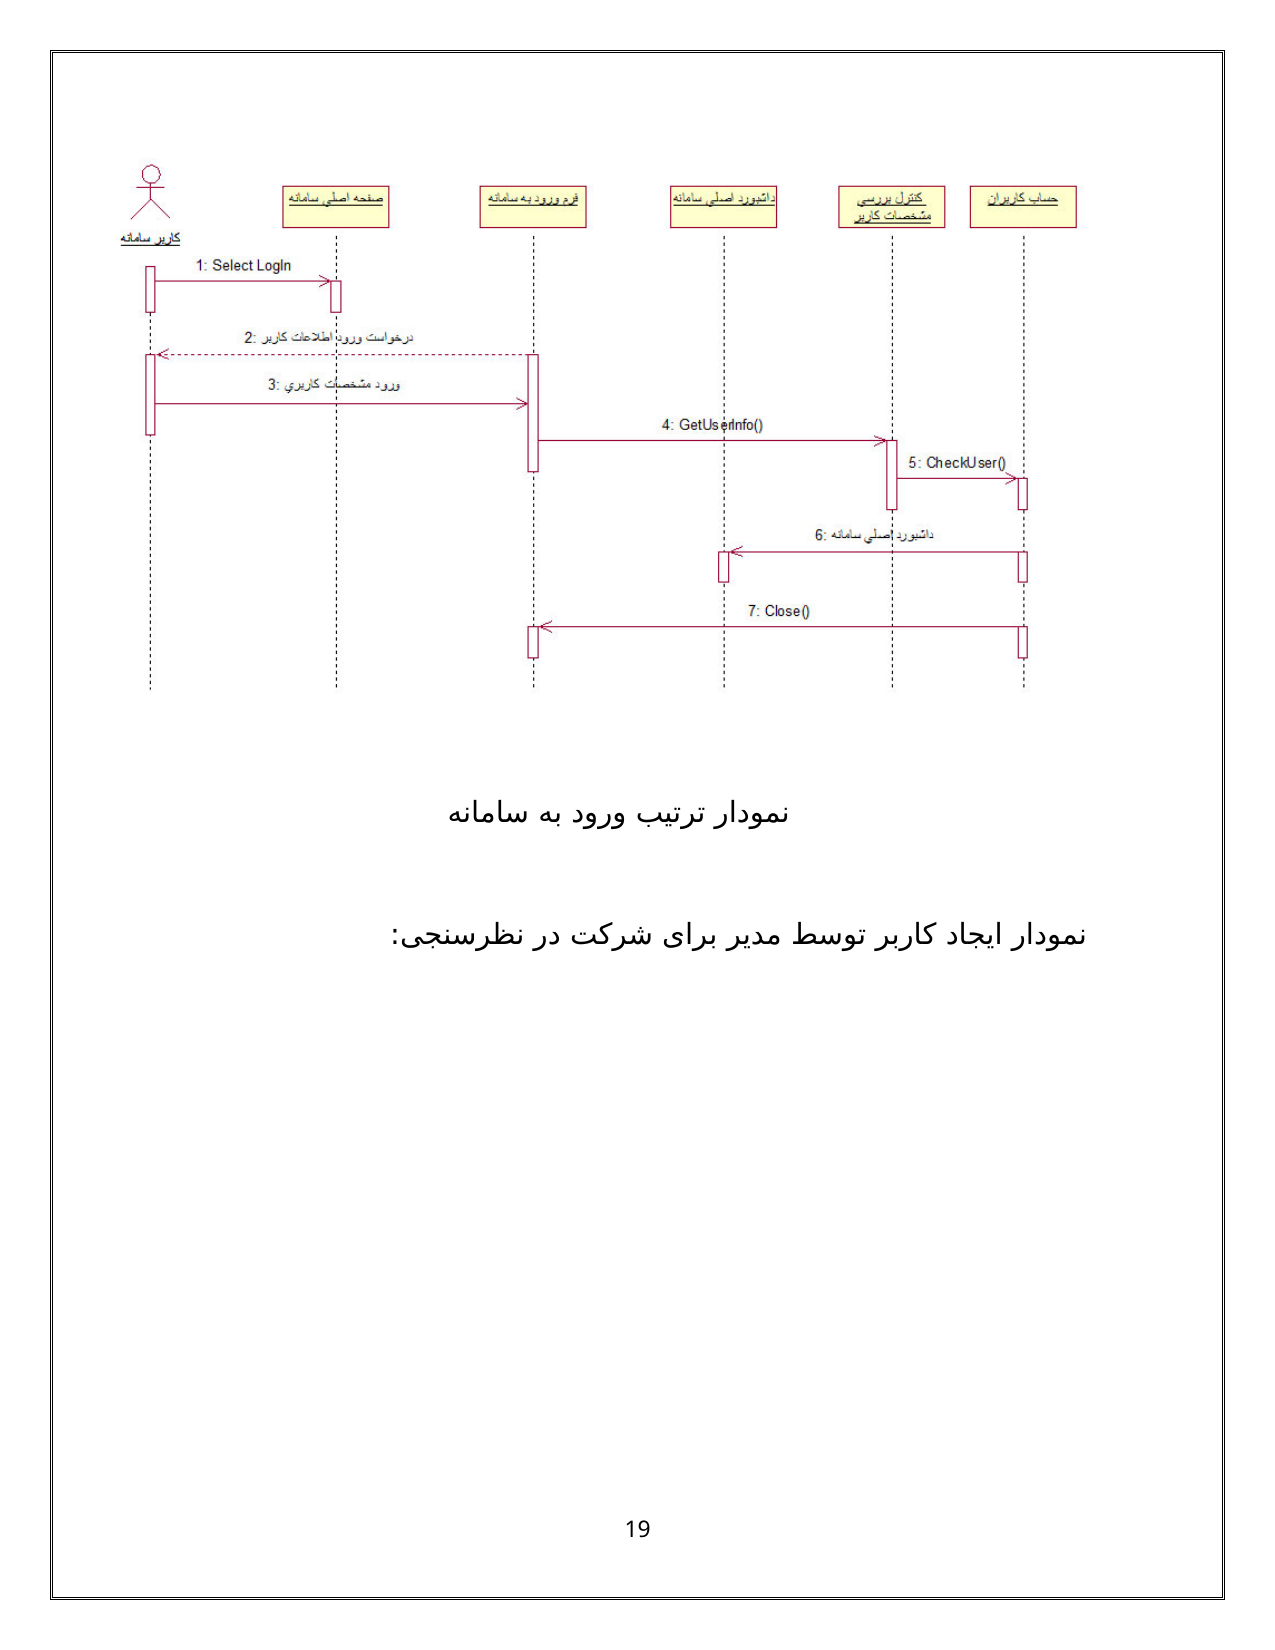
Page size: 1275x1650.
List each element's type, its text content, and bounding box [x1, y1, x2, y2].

text نمودار ایجاد کاربر توسط مدیر برای شرکت در نظرسنجی: [150, 917, 1087, 951]
picture [112, 150, 1088, 770]
text نمودار ترتیب ورود به سامانه [150, 796, 1087, 829]
